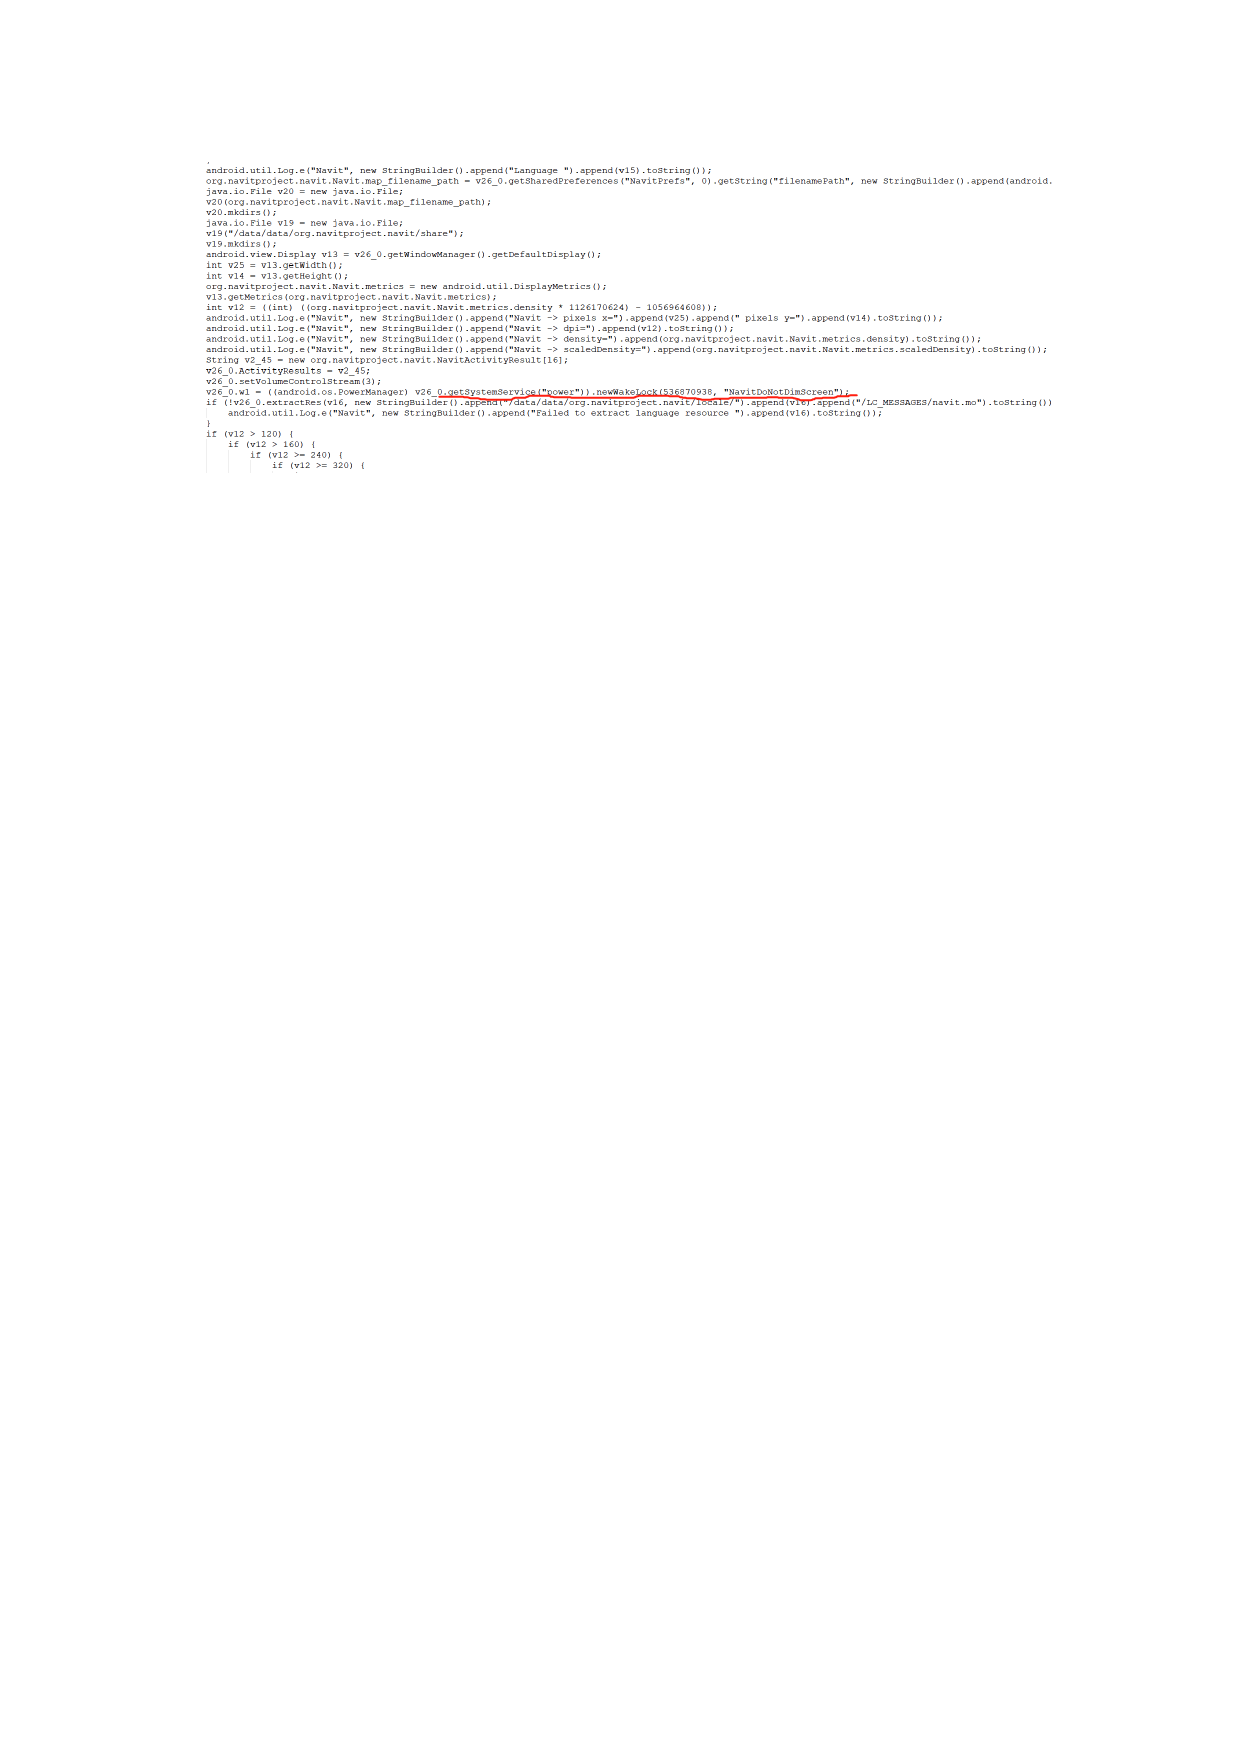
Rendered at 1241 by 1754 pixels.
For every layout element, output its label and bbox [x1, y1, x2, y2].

picture [187, 162, 1053, 473]
